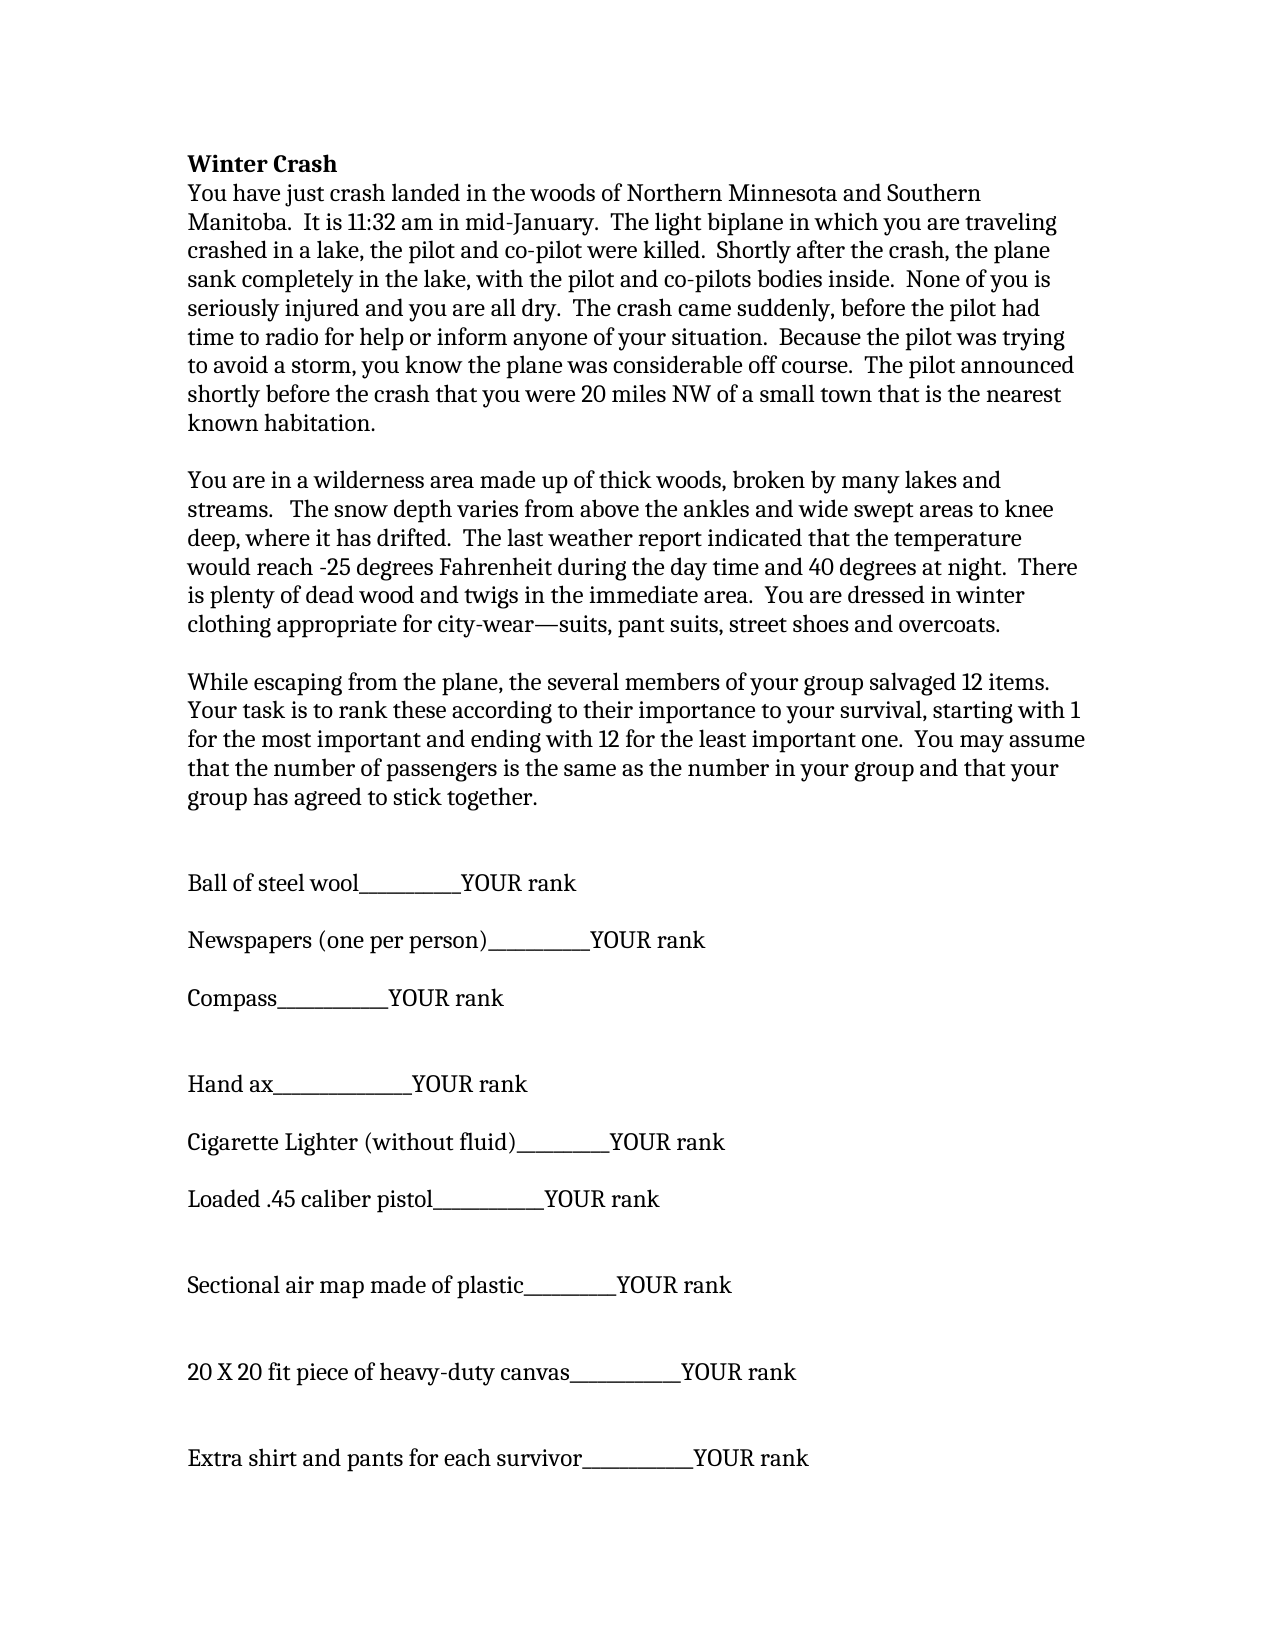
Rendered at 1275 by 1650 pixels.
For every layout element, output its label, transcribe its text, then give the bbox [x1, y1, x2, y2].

text Ball of steel wool___________YOUR rank [187, 869, 1087, 897]
text Extra shirt and pants for each survivor____________YOUR rank [187, 1444, 1087, 1472]
text You have just crash landed in the woods of Northern Minnesota and Southern Manitoba. It is 11:32 am in mid-January. The light biplane in which you are traveling crashed in a lake, the pilot and co-pilot were killed. Shortly after the crash, the plane sank completely in the lake, with the pilot and co-pilots bodies inside. None of you is seriously injured and you are all dry. The crash came suddenly, before the pilot had time to radio for help or inform anyone of your situation. Because the pilot was trying to avoid a storm, you know the plane was considerable off course. The pilot announced shortly before the crash that you were 20 miles NW of a small town that is the nearest known habitation. [187, 179, 1087, 437]
text Hand ax_______________YOUR rank [187, 1070, 1087, 1099]
text Winter Crash [187, 150, 1087, 179]
text While escaping from the plane, the several members of your group salvaged 12 items. Your task is to rank these according to their importance to your survival, starting with 1 for the most important and ending with 12 for the least important one. You may assume that the number of passengers is the same as the number in your group and that your group has agreed to stick together. [187, 667, 1087, 811]
text Loaded .45 caliber pistol____________YOUR rank [187, 1185, 1087, 1214]
text Newspapers (one per person)___________YOUR rank [187, 926, 1087, 955]
text Compass____________YOUR rank [187, 984, 1087, 1012]
text You are in a wilderness area made up of thick woods, broken by many lakes and streams. The snow depth varies from above the ankles and wide swept areas to knee deep, where it has drifted. The last weather report indicated that the temperature would reach -25 degrees Fahrenheit during the day time and 40 degrees at night. There is plenty of dead wood and twigs in the immediate area. You are dressed in winter clothing appropriate for city-wear—suits, pant suits, street shoes and overcoats. [187, 466, 1087, 639]
text Sectional air map made of plastic__________YOUR rank [187, 1271, 1087, 1300]
text Cigarette Lighter (without fluid)__________YOUR rank [187, 1127, 1087, 1156]
text 20 X 20 fit piece of heavy-duty canvas____________YOUR rank [187, 1357, 1087, 1386]
